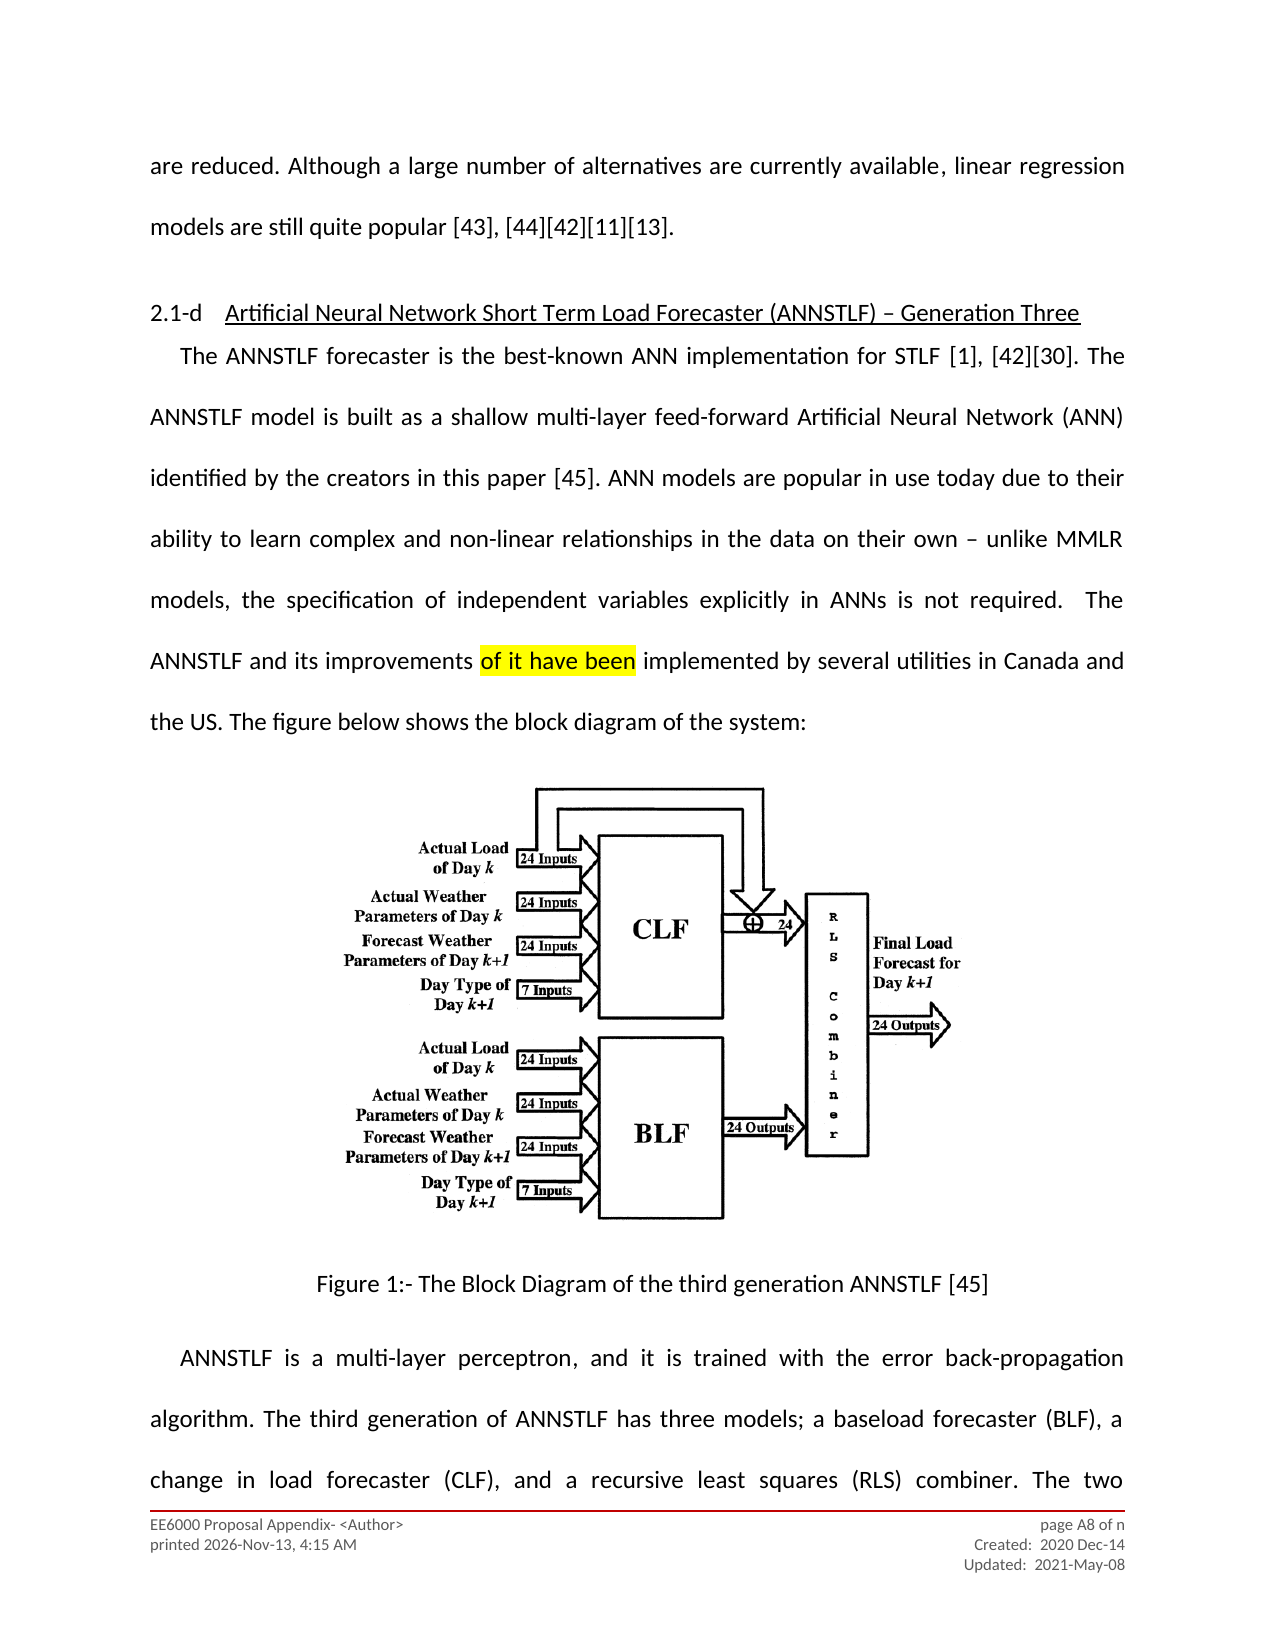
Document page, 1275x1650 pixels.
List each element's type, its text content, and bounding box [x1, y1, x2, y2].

text The ANNSTLF forecaster is the best-known ANN implementation for STLF [1], [42][30]. The ANNSTLF model is built as a shallow multi-layer feed-forward Artificial Neural Network (ANN) identified by the creators in this paper [45]. ANN models are popular in use today due to their ability to learn complex and non-linear relationships in the data on their own – unlike MMLR models, the specification of independent variables explicitly in ANNs is not required. The ANNSTLF and its improvements of it have been implemented by several utilities in Canada and the US. The figure below shows the block diagram of the system: [150, 340, 1125, 737]
subtitle Artificial Neural Network Short Term Load Forecaster (ANNSTLF) – Generation Three [150, 297, 1125, 328]
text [150, 1342, 1125, 1494]
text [150, 150, 1125, 242]
